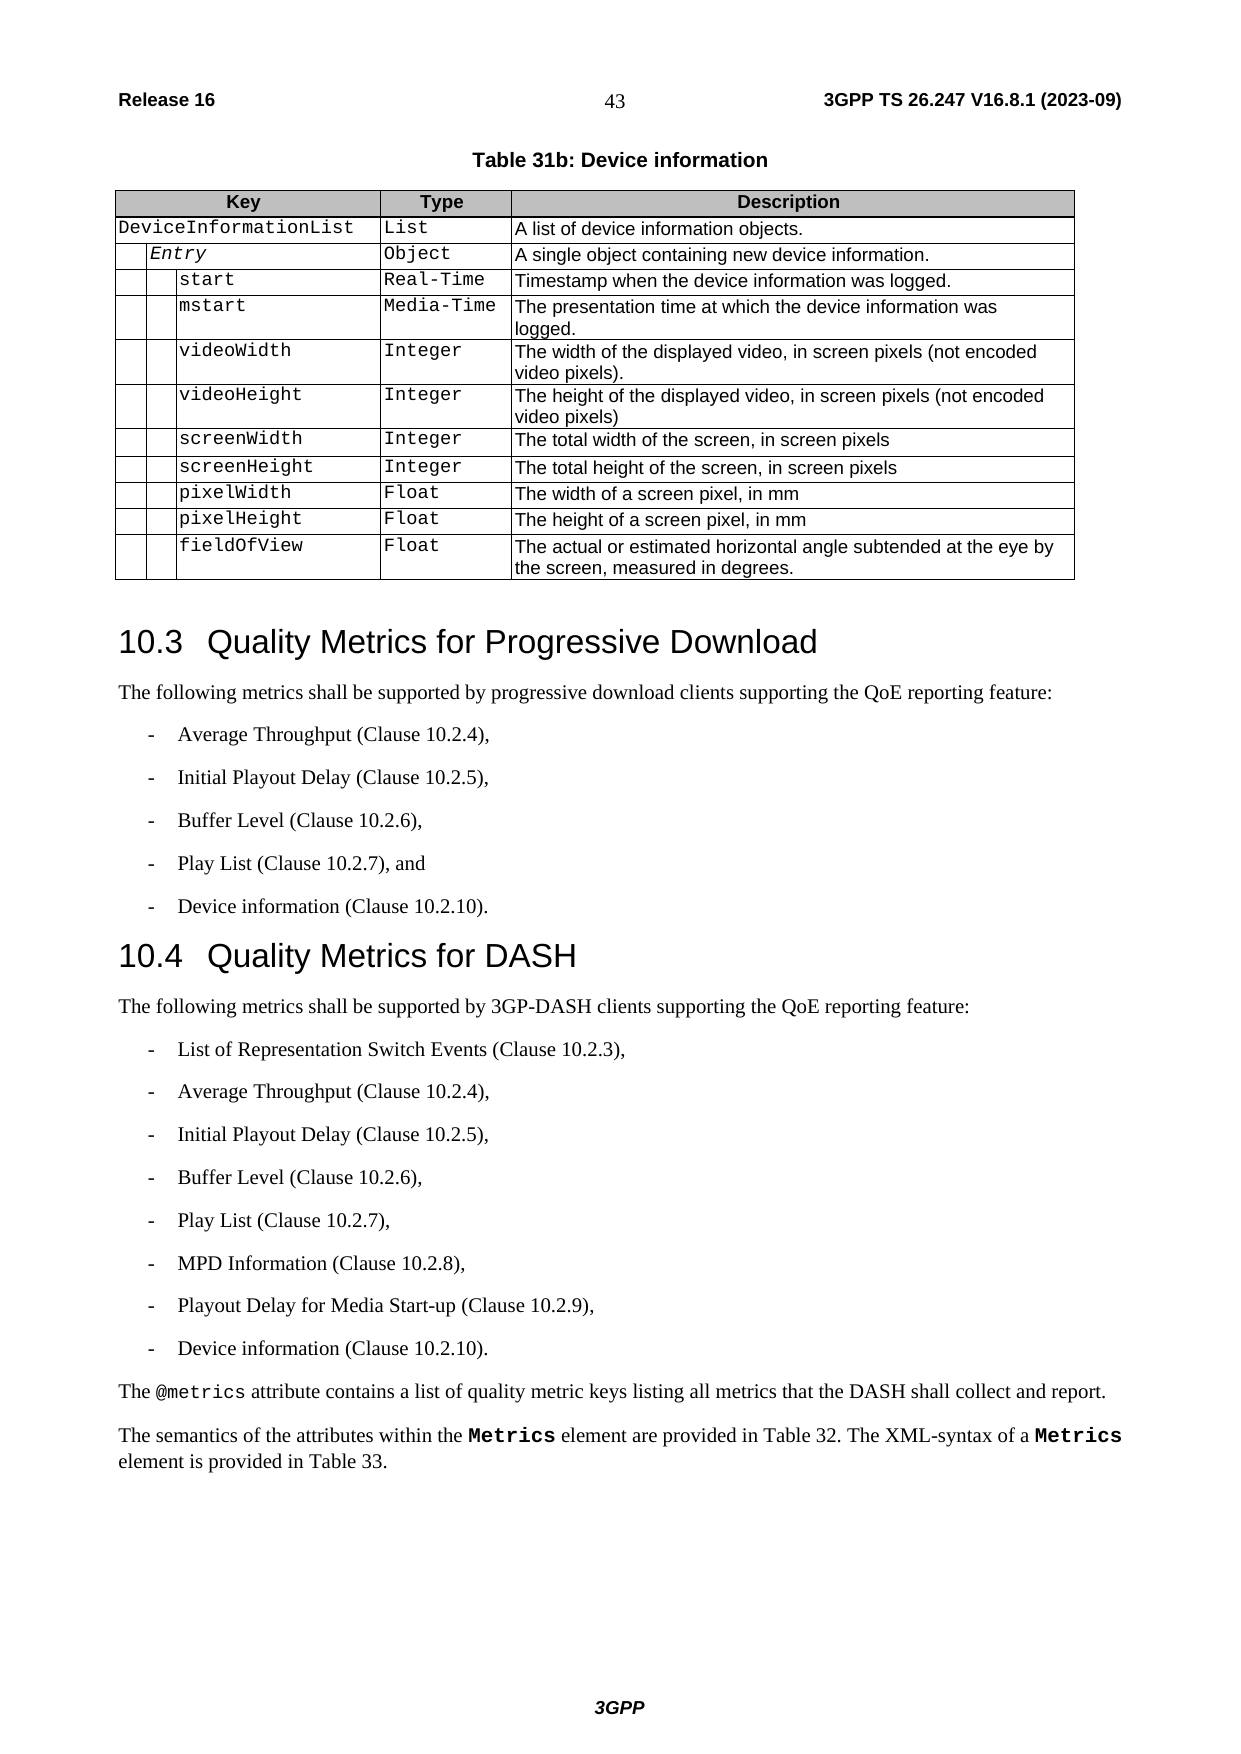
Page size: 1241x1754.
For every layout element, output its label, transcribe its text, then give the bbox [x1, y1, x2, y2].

table_cell videoHeight [177, 385, 380, 428]
text - Initial Playout Delay (Clause 10.2.5), [148, 1122, 1122, 1146]
text - Play List (Clause 10.2.7), and [148, 851, 1122, 875]
table_cell The height of a screen pixel, in mm [512, 509, 1074, 534]
table_cell Integer [381, 429, 511, 456]
table_cell pixelHeight [177, 509, 380, 534]
table_cell mstart [177, 296, 380, 339]
table_cell [116, 457, 146, 482]
table_cell Integer [381, 385, 511, 428]
table_cell fieldOfView [177, 535, 380, 578]
table_cell screenWidth [177, 429, 380, 456]
table_cell [116, 244, 146, 269]
text - Average Throughput (Clause 10.2.4), [148, 1079, 1122, 1103]
table_cell [116, 270, 146, 295]
table_cell Integer [381, 340, 511, 383]
table_cell Real-Time [381, 270, 511, 295]
text - Initial Playout Delay (Clause 10.2.5), [148, 765, 1122, 789]
text - Buffer Level (Clause 10.2.6), [148, 808, 1122, 832]
table_cell pixelWidth [177, 483, 380, 508]
table_cell [116, 535, 146, 578]
text - List of Representation Switch Events (Clause 10.2.3), [148, 1036, 1122, 1061]
subtitle 10.3 Quality Metrics for Progressive Download [118, 622, 1122, 661]
table_cell videoWidth [177, 340, 380, 383]
text - Buffer Level (Clause 10.2.6), [148, 1165, 1122, 1189]
table_header Key [116, 191, 380, 216]
table_cell The total width of the screen, in screen pixels [512, 429, 1074, 456]
table_cell Media-Time [381, 296, 511, 339]
text The semantics of the attributes within the Metrics element are provided in Table 32. The XML-syntax of a Metrics element is provided in Table 33. [118, 1423, 1122, 1473]
text - Device information (Clause 10.2.10). [148, 894, 1122, 918]
table_cell Float [381, 535, 511, 578]
table_cell [147, 483, 176, 508]
table_cell [116, 483, 146, 508]
table_cell [116, 340, 146, 383]
text - Device information (Clause 10.2.10). [148, 1336, 1122, 1360]
table_cell start [177, 270, 380, 295]
table_cell [147, 340, 176, 383]
table_cell [147, 509, 176, 534]
table_cell The total height of the screen, in screen pixels [512, 457, 1074, 482]
text - MPD Information (Clause 10.2.8), [148, 1251, 1122, 1274]
table_cell [147, 270, 176, 295]
table_cell [147, 385, 176, 428]
text Table 31b: Device information [118, 147, 1122, 171]
table_cell Integer [381, 457, 511, 482]
table_cell The height of the displayed video, in screen pixels (not encoded video pixels) [512, 385, 1074, 428]
table_cell [116, 509, 146, 534]
text The following metrics shall be supported by 3GP-DASH clients supporting the QoE reporting feature: [118, 994, 1122, 1018]
text The @metrics attribute contains a list of quality metric keys listing all metrics that the DASH shall collect and report. [118, 1379, 1122, 1404]
table_cell [147, 429, 176, 456]
table_cell A list of device information objects. [512, 218, 1074, 243]
table_cell The width of a screen pixel, in mm [512, 483, 1074, 508]
table_cell [116, 429, 146, 456]
table_header Description [512, 191, 1074, 216]
text - Average Throughput (Clause 10.2.4), [148, 722, 1122, 746]
table_cell The presentation time at which the device information was logged. [512, 296, 1074, 339]
table_cell Timestamp when the device information was logged. [512, 270, 1074, 295]
table_cell List [381, 218, 511, 243]
table_cell [147, 535, 176, 578]
table_cell The actual or estimated horizontal angle subtended at the eye by the screen, measured in degrees. [512, 535, 1074, 578]
table_cell [147, 457, 176, 482]
text - Playout Delay for Media Start-up (Clause 10.2.9), [148, 1293, 1122, 1317]
table_cell Object [381, 244, 511, 269]
subtitle 10.4 Quality Metrics for DASH [118, 936, 1122, 975]
table_header Type [381, 191, 511, 216]
table_cell Entry [147, 244, 380, 269]
table_cell DeviceInformationList [116, 218, 380, 243]
table_cell [147, 296, 176, 339]
text - Play List (Clause 10.2.7), [148, 1208, 1122, 1232]
table_cell [116, 385, 146, 428]
table_cell A single object containing new device information. [512, 244, 1074, 269]
table_cell The width of the displayed video, in screen pixels (not encoded video pixels). [512, 340, 1074, 383]
text The following metrics shall be supported by progressive download clients supporting the QoE reporting feature: [118, 679, 1122, 704]
table_cell Float [381, 509, 511, 534]
table_cell [116, 296, 146, 339]
table_cell Float [381, 483, 511, 508]
table_cell screenHeight [177, 457, 380, 482]
